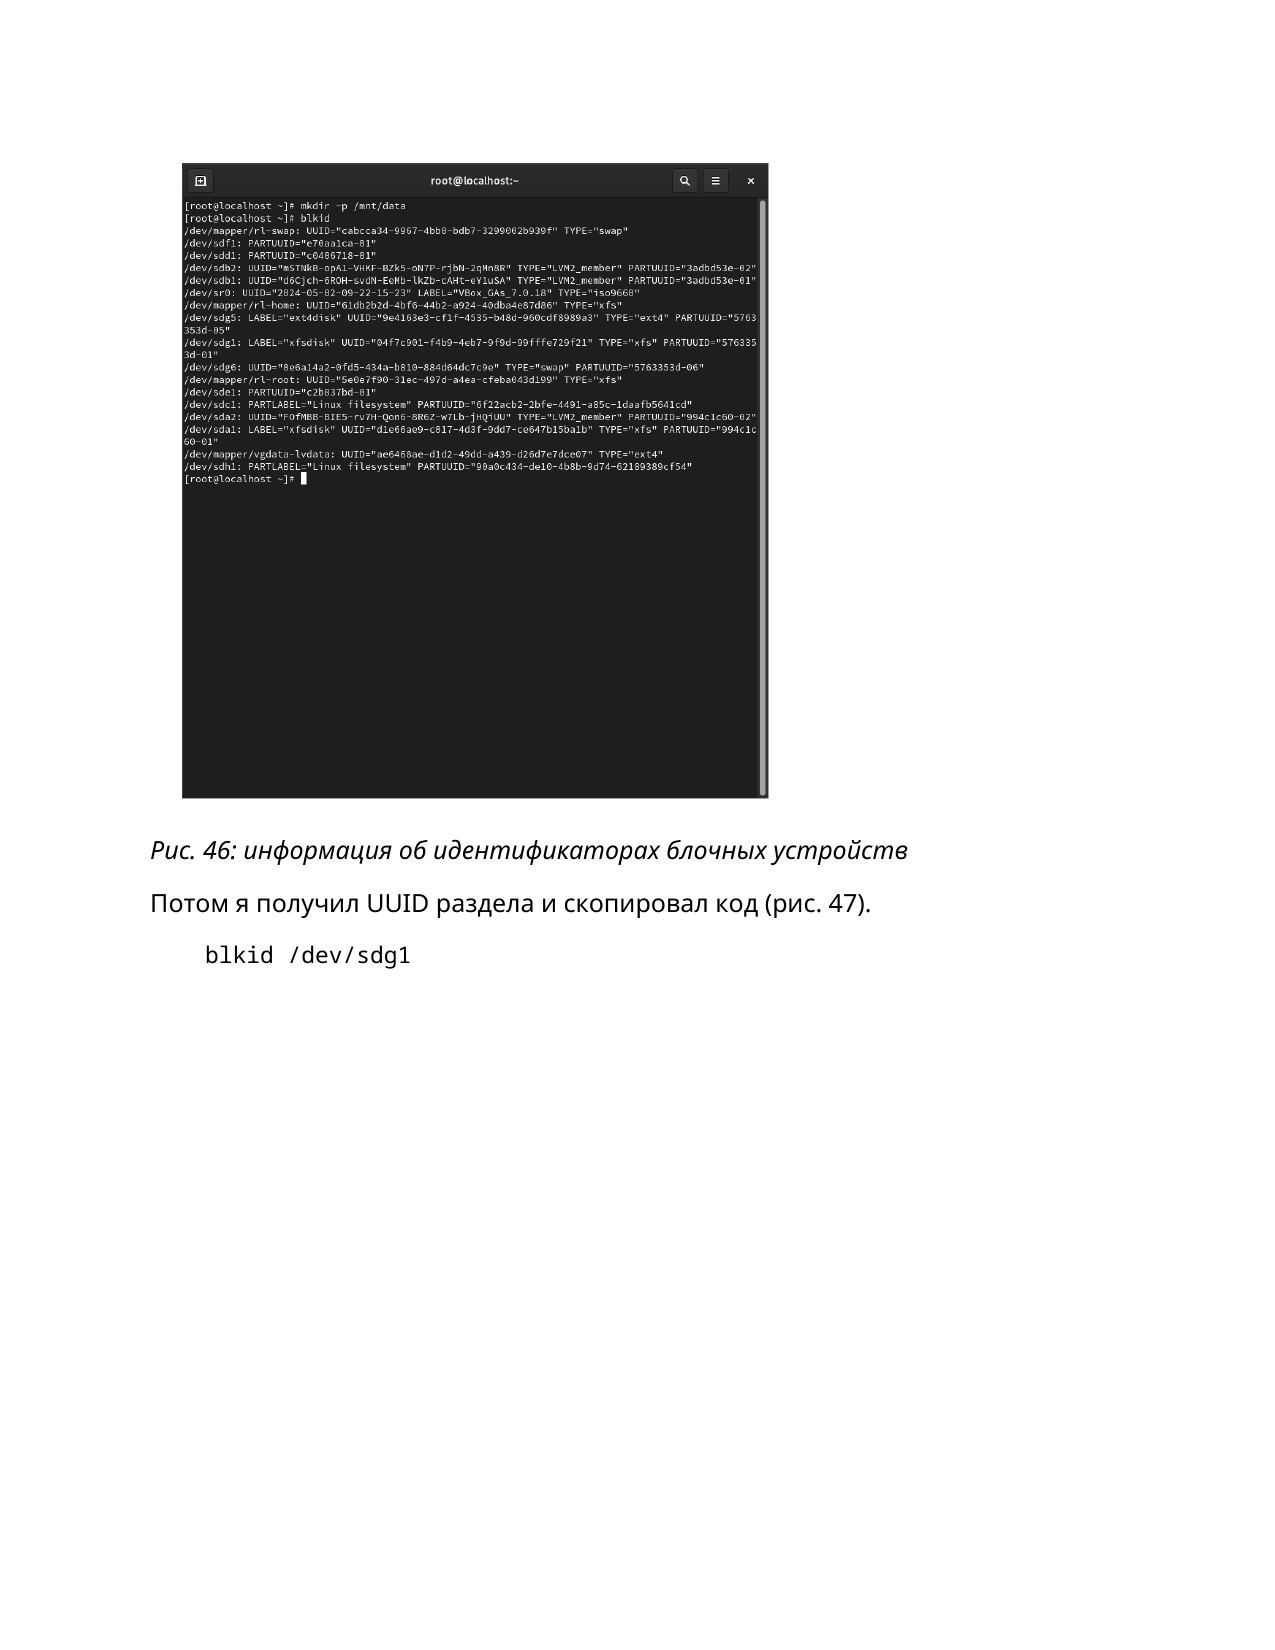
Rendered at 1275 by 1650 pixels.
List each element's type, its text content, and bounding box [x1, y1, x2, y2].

text Рис. 46: информация об идентификаторах блочных устройств [150, 833, 1125, 867]
text blkid /dev/sdg1 [150, 938, 1125, 1004]
picture [168, 150, 782, 812]
text Потом я получил UUID раздела и скопировал код (рис. 47). [150, 886, 1125, 920]
